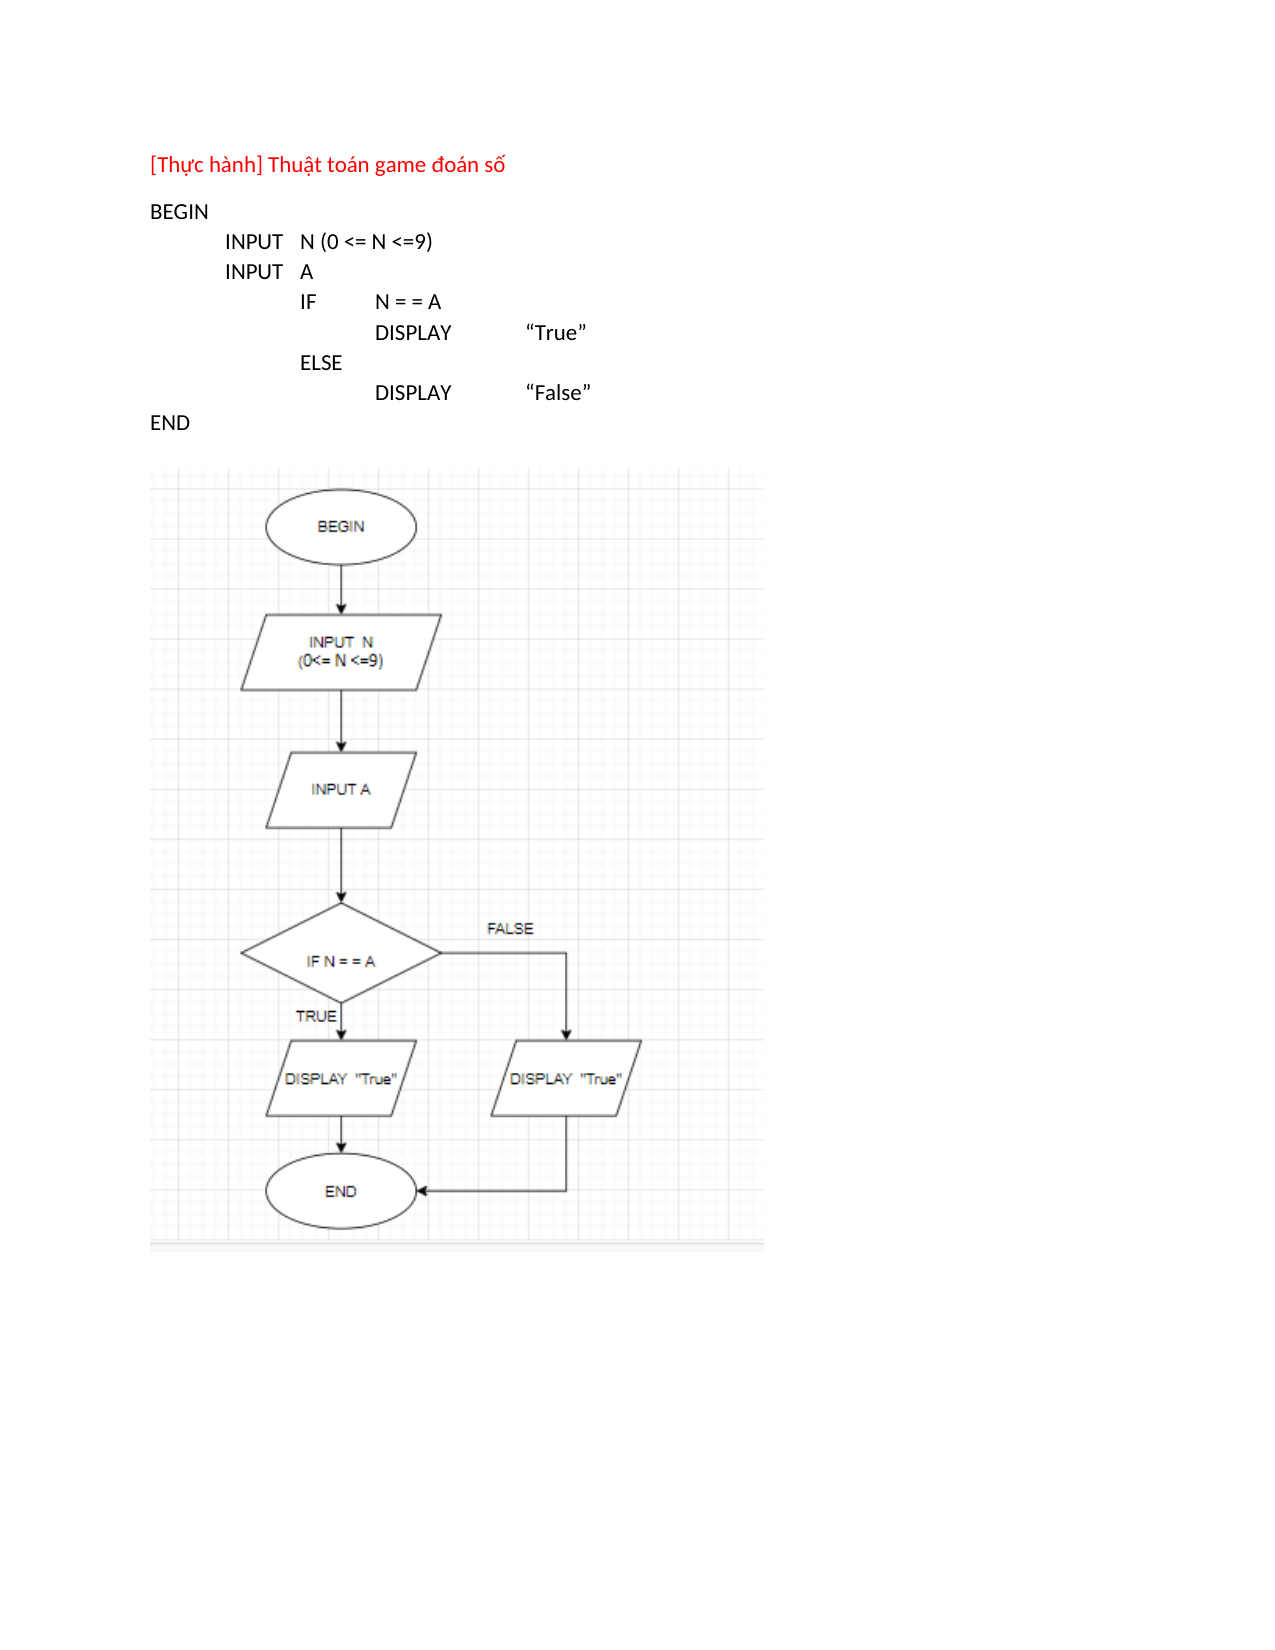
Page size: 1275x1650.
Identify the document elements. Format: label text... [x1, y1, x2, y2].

text END [150, 408, 1125, 436]
text DISPLAY “True” [150, 318, 1125, 346]
text BEGIN [150, 197, 1125, 225]
text IF N = = A [150, 287, 1125, 316]
text ELSE [150, 348, 1125, 376]
text INPUT N (0 <= N <=9) [150, 227, 1125, 255]
picture [150, 468, 764, 1252]
text DISPLAY “False” [150, 378, 1125, 406]
text [Thực hành] Thuật toán game đoán số [150, 150, 1125, 178]
text INPUT A [150, 257, 1125, 285]
